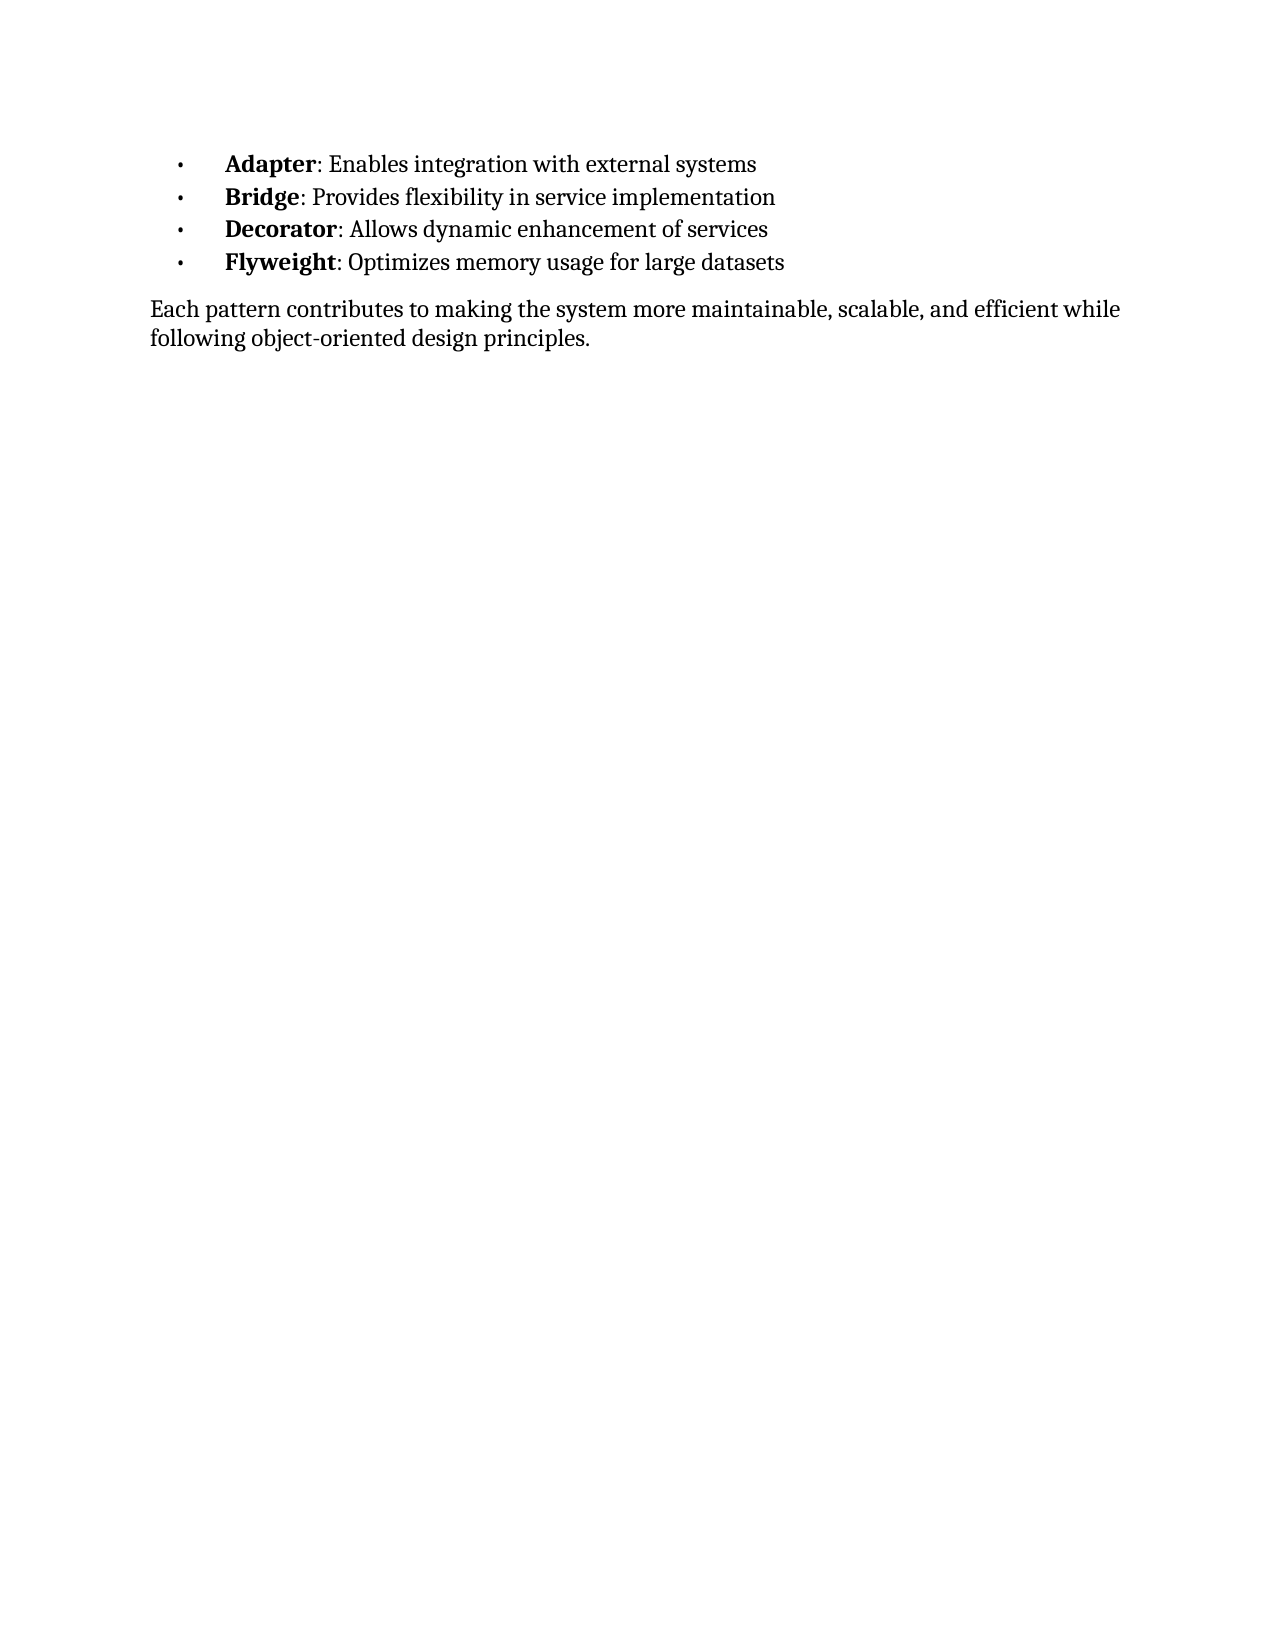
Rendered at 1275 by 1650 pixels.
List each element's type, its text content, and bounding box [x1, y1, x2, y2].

list Bridge: Provides flexibility in service implementation [175, 182, 1125, 211]
text Each pattern contributes to making the system more maintainable, scalable, and efficient while following object-oriented design principles. [150, 295, 1125, 352]
list Adapter: Enables integration with external systems [175, 150, 1125, 179]
list Decorator: Allows dynamic enhancement of services [175, 215, 1125, 244]
list Flyweight: Optimizes memory usage for large datasets [175, 247, 1125, 276]
